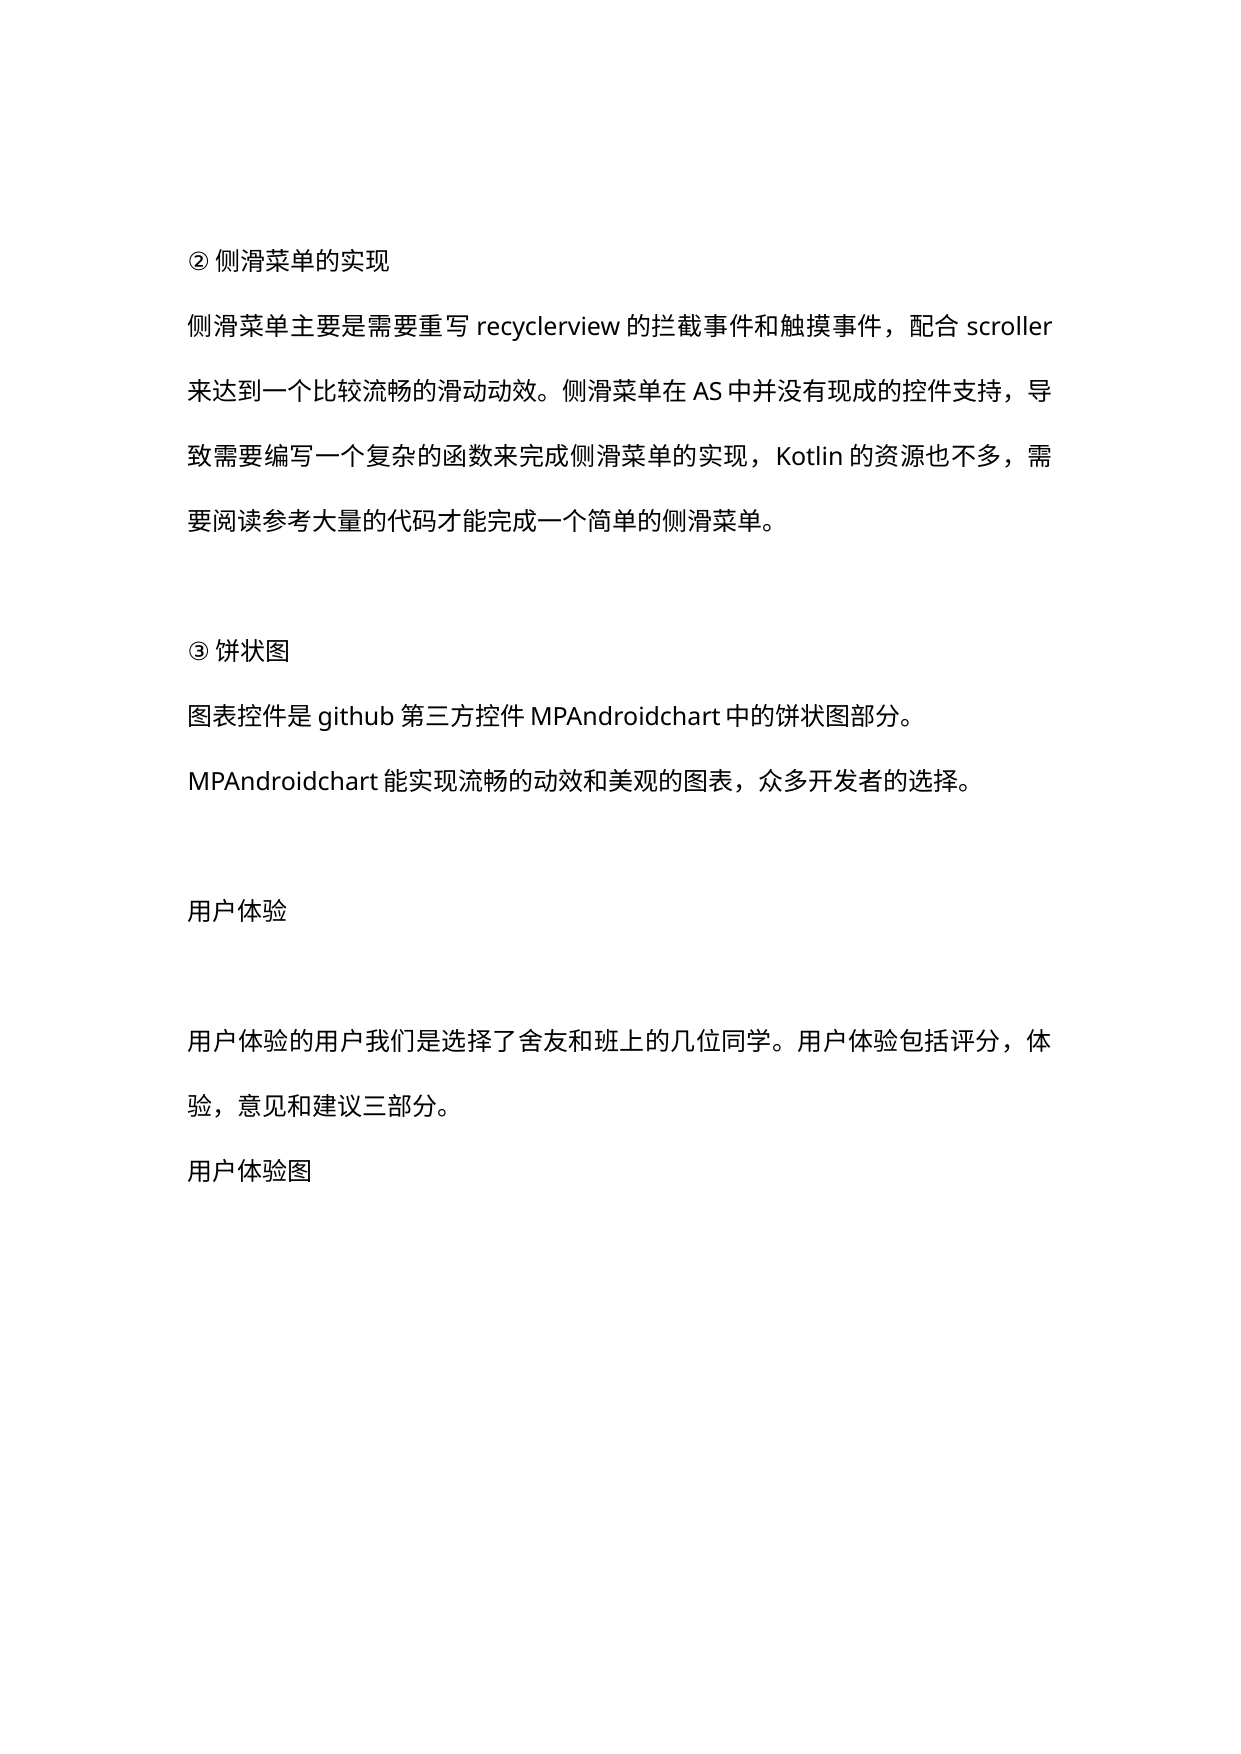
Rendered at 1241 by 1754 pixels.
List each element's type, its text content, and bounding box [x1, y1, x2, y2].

text MPAndroidchart能实现流畅的动效和美观的图表，众多开发者的选择。 [187, 747, 1053, 812]
text ③饼状图 [187, 617, 1053, 682]
text 用户体验图 [187, 1137, 1053, 1202]
text 用户体验 [187, 877, 1053, 942]
text ②侧滑菜单的实现 [187, 227, 1053, 292]
text 用户体验的用户我们是选择了舍友和班上的几位同学。用户体验包括评分，体验，意见和建议三部分。 [187, 1007, 1053, 1137]
text 侧滑菜单主要是需要重写recyclerview的拦截事件和触摸事件，配合scroller来达到一个比较流畅的滑动动效。侧滑菜单在AS中并没有现成的控件支持，导致需要编写一个复杂的函数来完成侧滑菜单的实现，Kotlin的资源也不多，需要阅读参考大量的代码才能完成一个简单的侧滑菜单。 [187, 292, 1053, 552]
text 图表控件是github第三方控件MPAndroidchart中的饼状图部分。 [187, 682, 1053, 747]
